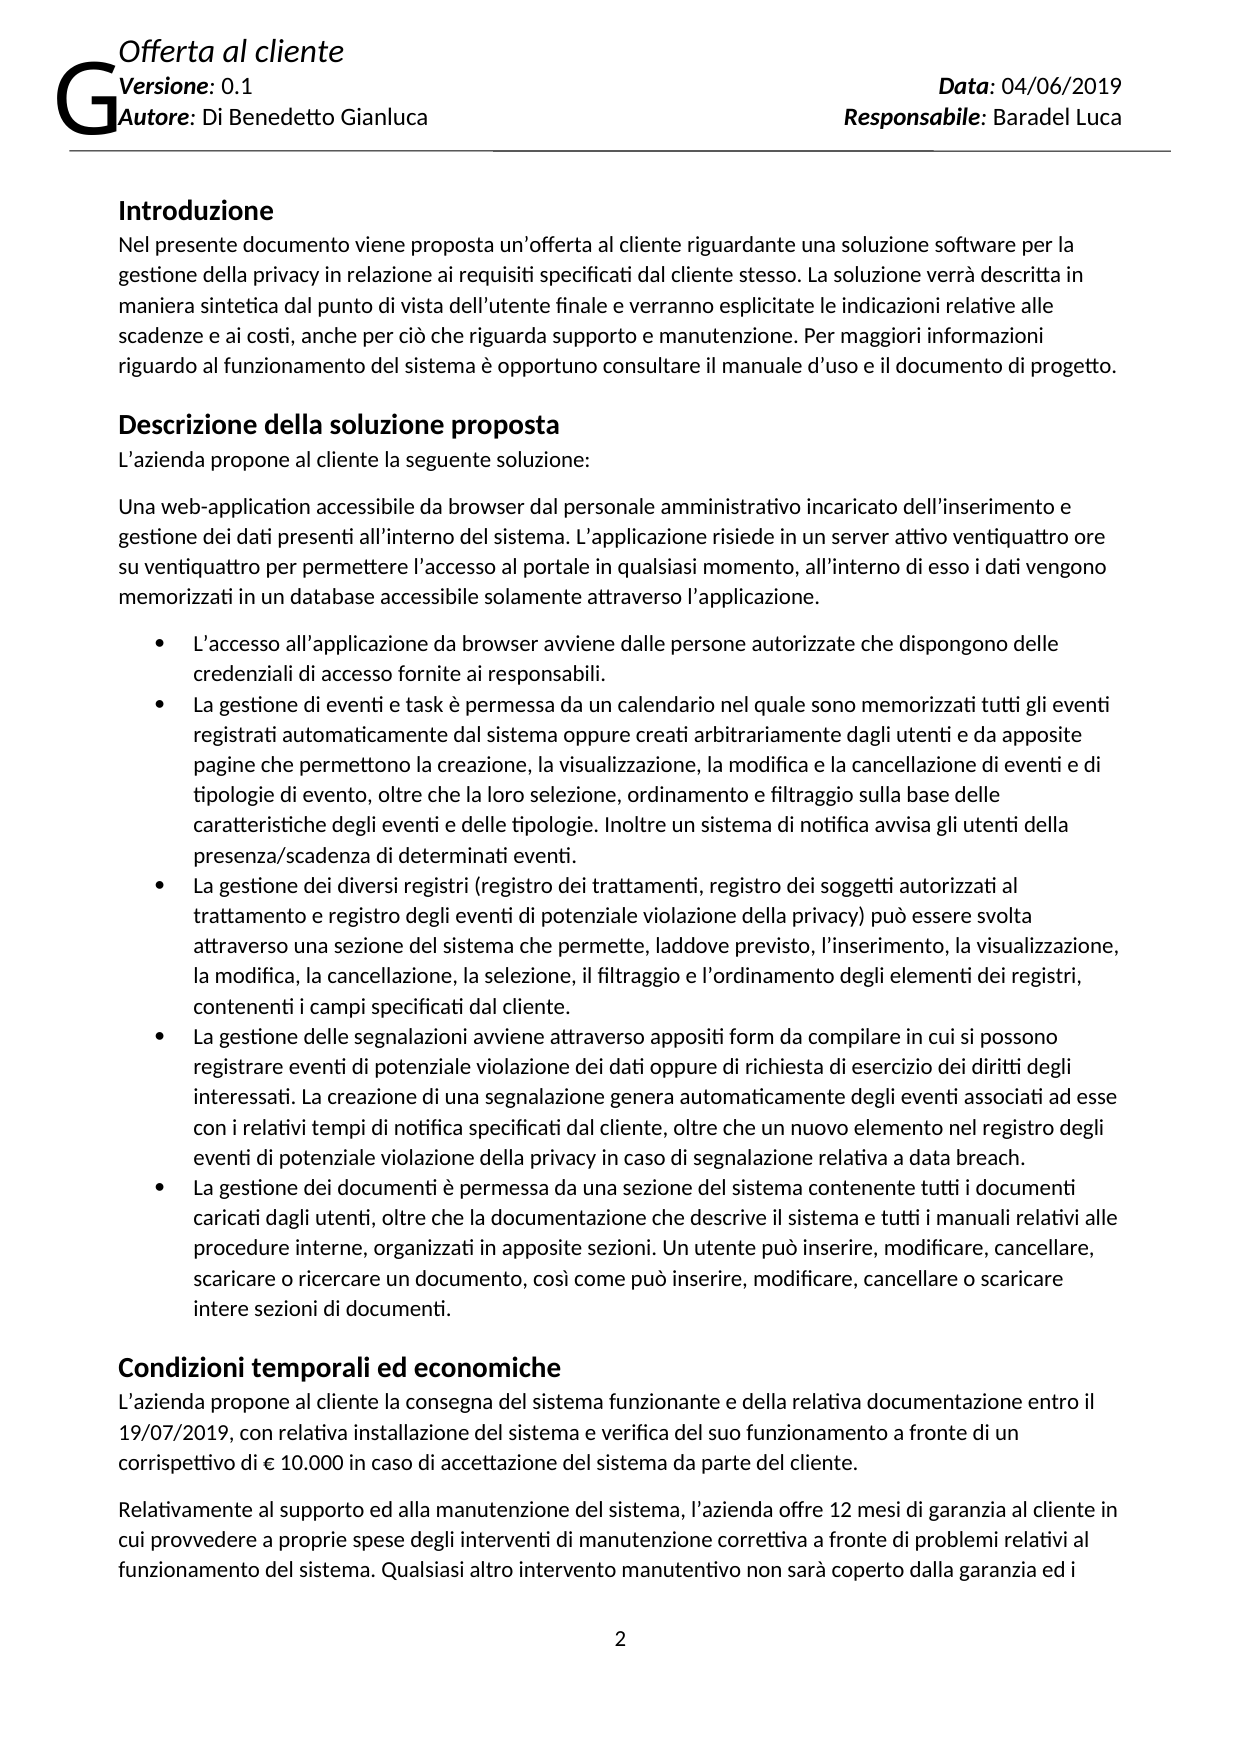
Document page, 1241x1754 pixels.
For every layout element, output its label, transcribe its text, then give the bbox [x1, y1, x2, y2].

list La gestione dei diversi registri (registro dei trattamenti, registro dei soggetti autorizzati al trattamento e registro degli eventi di potenziale violazione della privacy) può essere svolta attraverso una sezione del sistema che permette, laddove previsto, l’inserimento, la visualizzazione, la modifica, la cancellazione, la selezione, il filtraggio e l’ordinamento degli elementi dei registri, contenenti i campi specificati dal cliente. [156, 871, 1122, 1020]
text Una web-application accessibile da browser dal personale amministrativo incaricato dell’inserimento e gestione dei dati presenti all’interno del sistema. L’applicazione risiede in un server attivo ventiquattro ore su ventiquattro per permettere l’accesso al portale in qualsiasi momento, all’interno di esso i dati vengono memorizzati in un database accessibile solamente attraverso l’applicazione. [118, 492, 1122, 610]
subtitle Introduzione [118, 192, 1122, 228]
text L’azienda propone al cliente la seguente soluzione: [118, 445, 1122, 473]
list La gestione delle segnalazioni avviene attraverso appositi form da compilare in cui si possono registrare eventi di potenziale violazione dei dati oppure di richiesta di esercizio dei diritti degli interessati. La creazione di una segnalazione genera automaticamente degli eventi associati ad esse con i relativi tempi di notifica specificati dal cliente, oltre che un nuovo elemento nel registro degli eventi di potenziale violazione della privacy in caso di segnalazione relativa a data breach. [156, 1022, 1122, 1171]
text Nel presente documento viene proposta un’offerta al cliente riguardante una soluzione software per la gestione della privacy in relazione ai requisiti specificati dal cliente stesso. La soluzione verrà descritta in maniera sintetica dal punto di vista dell’utente finale e verranno esplicitate le indicazioni relative alle scadenze e ai costi, anche per ciò che riguarda supporto e manutenzione. Per maggiori informazioni riguardo al funzionamento del sistema è opportuno consultare il manuale d’uso e il documento di progetto. [118, 230, 1122, 379]
list La gestione di eventi e task è permessa da un calendario nel quale sono memorizzati tutti gli eventi registrati automaticamente dal sistema oppure creati arbitrariamente dagli utenti e da apposite pagine che permettono la creazione, la visualizzazione, la modifica e la cancellazione di eventi e di tipologie di evento, oltre che la loro selezione, ordinamento e filtraggio sulla base delle caratteristiche degli eventi e delle tipologie. Inoltre un sistema di notifica avvisa gli utenti della presenza/scadenza di determinati eventi. [156, 690, 1122, 869]
text L’azienda propone al cliente la consegna del sistema funzionante e della relativa documentazione entro il 19/07/2019, con relativa installazione del sistema e verifica del suo funzionamento a fronte di un corrispettivo di € 10.000 in caso di accettazione del sistema da parte del cliente. [118, 1387, 1122, 1476]
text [118, 1495, 1122, 1583]
subtitle Condizioni temporali ed economiche [118, 1349, 1122, 1385]
list L’accesso all’applicazione da browser avviene dalle persone autorizzate che dispongono delle credenziali di accesso fornite ai responsabili. [156, 629, 1122, 687]
list La gestione dei documenti è permessa da una sezione del sistema contenente tutti i documenti caricati dagli utenti, oltre che la documentazione che descrive il sistema e tutti i manuali relativi alle procedure interne, organizzati in apposite sezioni. Un utente può inserire, modificare, cancellare, scaricare o ricercare un documento, così come può inserire, modificare, cancellare o scaricare intere sezioni di documenti. [156, 1173, 1122, 1322]
subtitle Descrizione della soluzione proposta [118, 406, 1122, 442]
